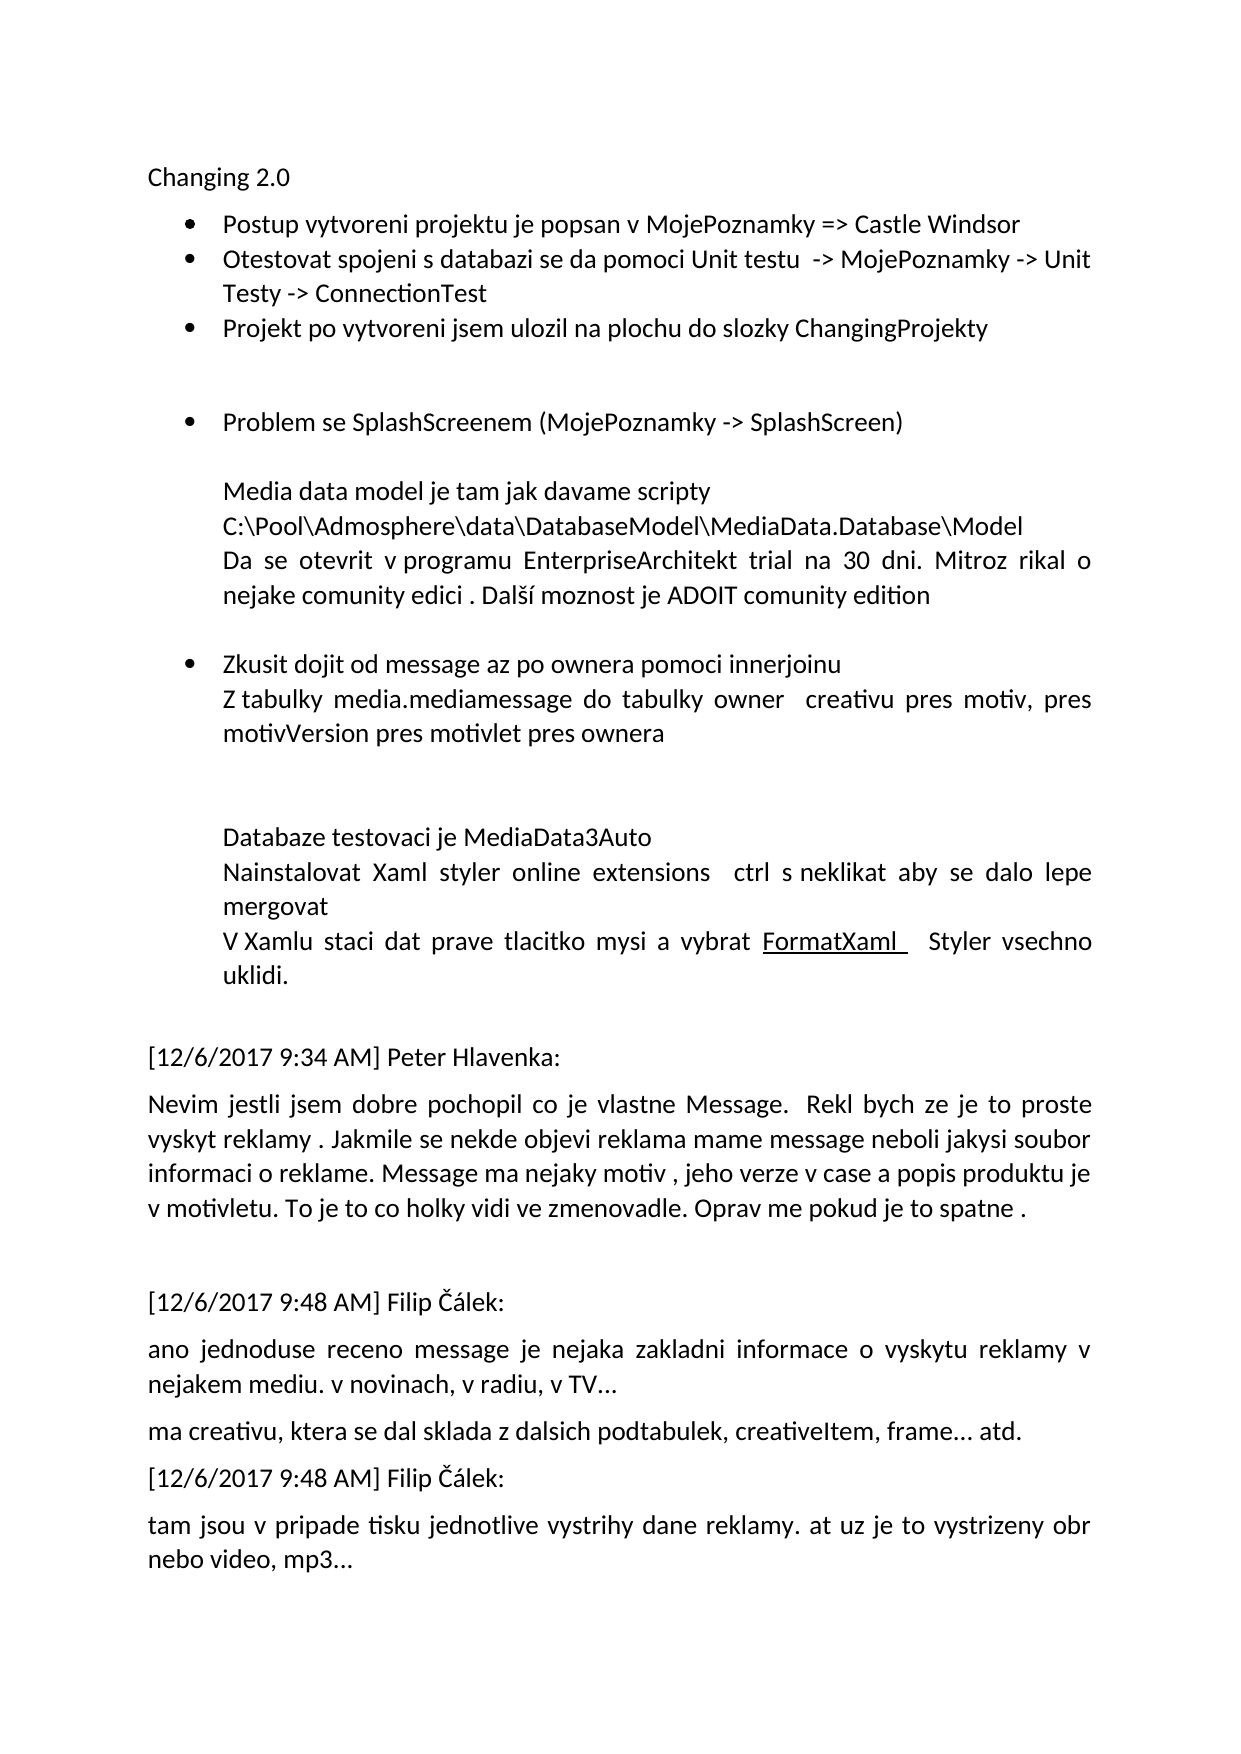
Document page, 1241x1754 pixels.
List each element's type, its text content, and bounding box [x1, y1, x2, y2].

list Problem se SplashScreenem (MojePoznamky -> SplashScreen) [185, 405, 1093, 438]
text [‎12/‎6/‎2017 9:48 AM] Filip Čálek: [148, 1285, 1093, 1318]
list V Xamlu staci dat prave tlacitko mysi a vybrat FormatXaml Styler vsechno uklidi. [223, 924, 1093, 991]
text Nevim jestli jsem dobre pochopil co je vlastne Message. Rekl bych ze je to proste vyskyt reklamy . Jakmile se nekde objevi reklama mame message neboli jakysi soubor informaci o reklame. Message ma nejaky motiv , jeho verze v case a popis produktu je v motivletu. To je to co holky vidi ve zmenovadle. Oprav me pokud je to spatne . [148, 1087, 1093, 1224]
text [‎12/‎6/‎2017 9:48 AM] Filip Čálek: [148, 1461, 1093, 1494]
list C:\Pool\Admosphere\data\DatabaseModel\MediaData.Database\Model [223, 509, 1093, 542]
text ano jednoduse receno message je nejaka zakladni informace o vyskytu reklamy v nejakem mediu. v novinach, v radiu, v TV... [148, 1332, 1093, 1400]
list Projekt po vytvoreni jsem ulozil na plochu do slozky ChangingProjekty [185, 311, 1093, 344]
text [‎12/‎6/‎2017 9:34 AM] Peter Hlavenka: [148, 1040, 1093, 1073]
list Zkusit dojit od message az po ownera pomoci innerjoinu [185, 647, 1093, 680]
list Nainstalovat Xaml styler online extensions ctrl s neklikat aby se dalo lepe mergovat [223, 855, 1093, 922]
list Databaze testovaci je MediaData3Auto [223, 820, 1093, 853]
text tam jsou v pripade tisku jednotlive vystrihy dane reklamy. at uz je to vystrizeny obr nebo video, mp3... [148, 1508, 1093, 1576]
text ma creativu, ktera se dal sklada z dalsich podtabulek, creativeItem, frame... atd. [148, 1414, 1093, 1447]
list Z tabulky media.mediamessage do tabulky owner creativu pres motiv, pres motivVersion pres motivlet pres ownera [223, 682, 1093, 749]
list Da se otevrit v programu EnterpriseArchitekt trial na 30 dni. Mitroz rikal o nejake comunity edici . Další moznost je ADOIT comunity edition [223, 543, 1093, 611]
text Changing 2.0 [148, 160, 1093, 193]
list Postup vytvoreni projektu je popsan v MojePoznamky => Castle Windsor [185, 207, 1093, 240]
list Media data model je tam jak davame scripty [223, 474, 1093, 507]
list Otestovat spojeni s databazi se da pomoci Unit testu -> MojePoznamky -> Unit Testy -> ConnectionTest [185, 242, 1093, 309]
